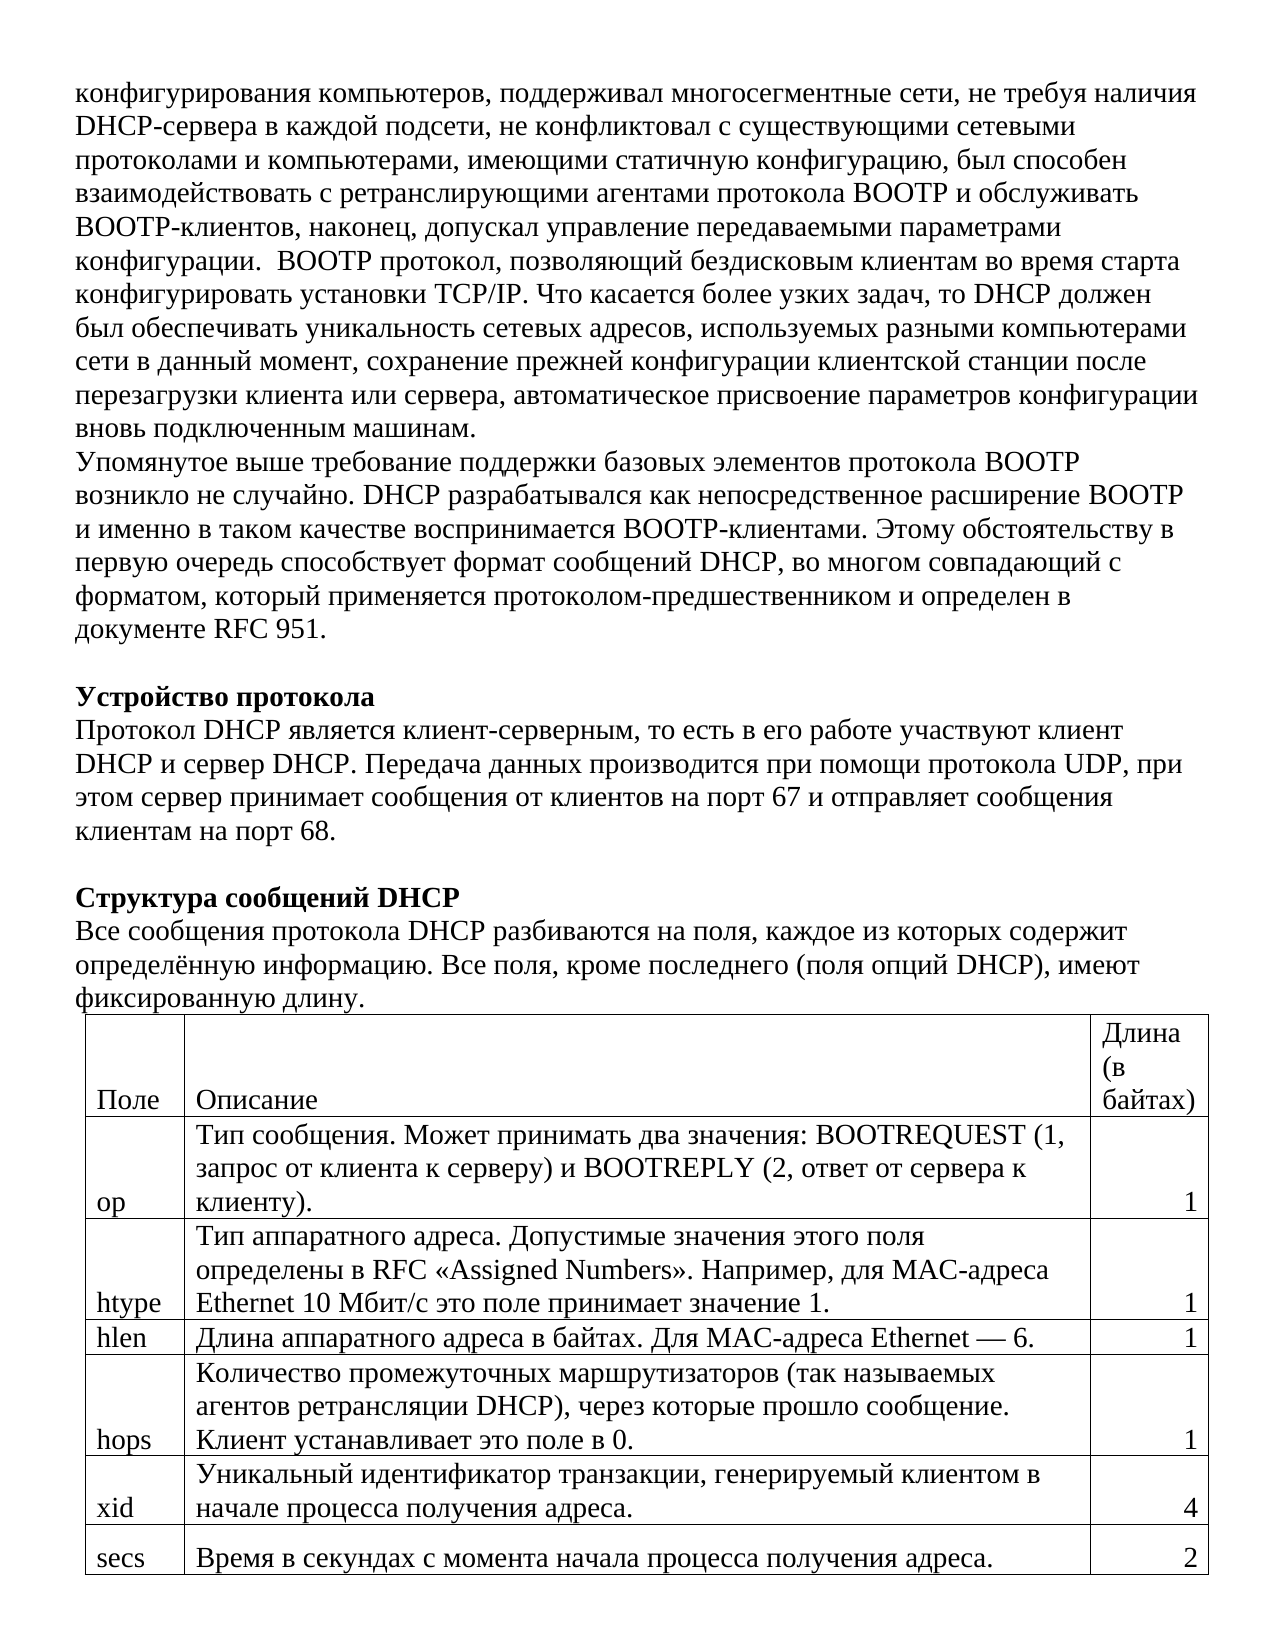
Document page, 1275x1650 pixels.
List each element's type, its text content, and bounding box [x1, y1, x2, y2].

text Устройство протокола [75, 679, 1200, 712]
table_cell htype [86, 1219, 184, 1319]
table_cell 1 [1091, 1117, 1208, 1217]
text Протокол DHCP является клиент-серверным, то есть в его работе участвуют клиент DHCP и сервер DHCP. Передача данных производится при помощи протокола UDP, при этом сервер принимает сообщения от клиентов на порт 67 и отправляет сообщения клиентам на порт 68. [75, 712, 1200, 846]
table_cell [185, 1525, 1090, 1574]
table_cell Количество промежуточных маршрутизаторов (так называемых агентов ретрансляции DHCP), через которые прошло сообщение. Клиент устанавливает это поле в 0. [185, 1355, 1090, 1455]
table_cell Тип аппаратного адреса. Допустимые значения этого поля определены в RFC «Assigned Numbers». Например, для MAC-адреса Ethernet 10 Мбит/с это поле принимает значение 1. [185, 1219, 1090, 1319]
table_header Описание [185, 1015, 1090, 1116]
table_cell 4 [1091, 1456, 1208, 1523]
table_cell 1 [1091, 1219, 1208, 1319]
table_cell xid [86, 1456, 184, 1523]
text Упомянутое выше требование поддержки базовых элементов протокола BOOTP возникло не случайно. DHCP разрабатывался как непосредственное расширение BOOTP и именно в таком качестве воспринимается BOOTP-клиентами. Этому обстоятельству в первую очередь способствует формат сообщений DHCP, во многом совпадающий с форматом, который применяется протоколом-предшественником и определен в документе RFC 951. [75, 444, 1200, 645]
table_cell secs [86, 1525, 184, 1574]
table_cell hlen [86, 1320, 184, 1354]
table_cell 1 [1091, 1320, 1208, 1354]
table_cell hops [86, 1355, 184, 1455]
table_cell op [86, 1117, 184, 1217]
table_header Поле [86, 1015, 184, 1116]
table_cell 2 [1091, 1525, 1208, 1574]
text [75, 75, 1200, 444]
text Структура сообщений DHCP [75, 880, 1200, 913]
table_cell 1 [1091, 1355, 1208, 1455]
table_cell Длина аппаратного адреса в байтах. Для MAC-адреса Ethernet — 6. [185, 1320, 1090, 1354]
table_header Длина (в байтах) [1091, 1015, 1208, 1116]
table_cell Тип сообщения. Может принимать два значения: BOOTREQUEST (1, запрос от клиента к серверу) и BOOTREPLY (2, ответ от сервера к клиенту). [185, 1117, 1090, 1217]
text Все сообщения протокола DHCP разбиваются на поля, каждое из которых содержит определённую информацию. Все поля, кроме последнего (поля опций DHCP), имеют фиксированную длину. [75, 913, 1200, 1014]
table_cell Уникальный идентификатор транзакции, генерируемый клиентом в начале процесса получения адреса. [185, 1456, 1090, 1523]
